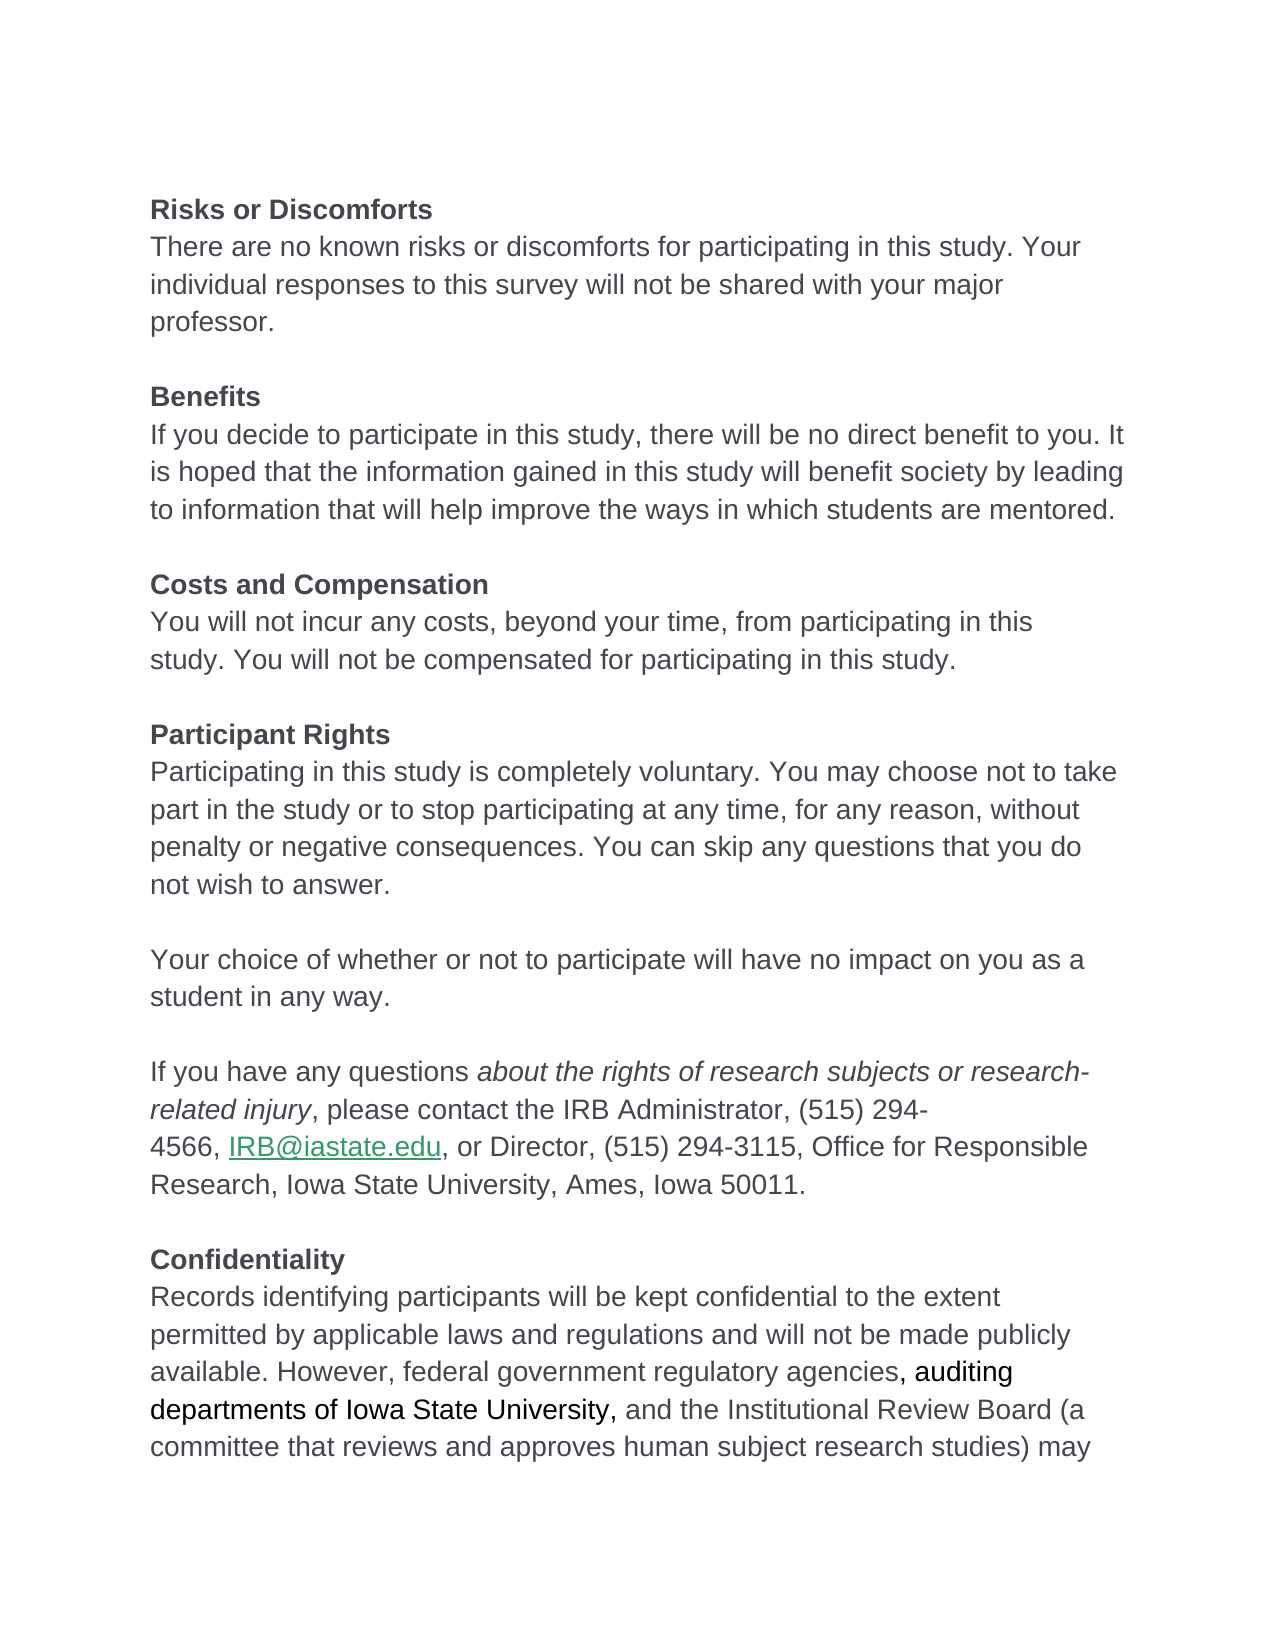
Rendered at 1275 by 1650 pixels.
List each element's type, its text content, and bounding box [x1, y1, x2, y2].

text Your choice of whether or not to participate will have no impact on you as a student in any way. [150, 937, 1125, 1012]
text If you have any questions about the rights of research subjects or research-related injury, please contact the IRB Administrator, (515) 294-4566, IRB@iastate.edu, or Director, (515) 294-3115, Office for Responsible Research, Iowa State University, Ames, Iowa 50011. [150, 1050, 1125, 1200]
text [150, 1275, 1125, 1462]
subtitle Costs and Compensation [150, 525, 1125, 600]
text You will not incur any costs, beyond your time, from participating in this study. You will not be compensated for participating in this study. [150, 600, 1125, 675]
subtitle Confidentiality [150, 1200, 1125, 1275]
subtitle Benefits [150, 337, 1125, 412]
subtitle Participant Rights [150, 675, 1125, 750]
text There are no known risks or discomforts for participating in this study. Your individual responses to this survey will not be shared with your major professor. [150, 225, 1125, 337]
text If you decide to participate in this study, there will be no direct benefit to you. It is hoped that the information gained in this study will benefit society by leading to information that will help improve the ways in which students are mentored. [150, 412, 1125, 525]
subtitle Risks or Discomforts [150, 150, 1125, 225]
text Participating in this study is completely voluntary. You may choose not to take part in the study or to stop participating at any time, for any reason, without penalty or negative consequences. You can skip any questions that you do not wish to answer. [150, 750, 1125, 900]
